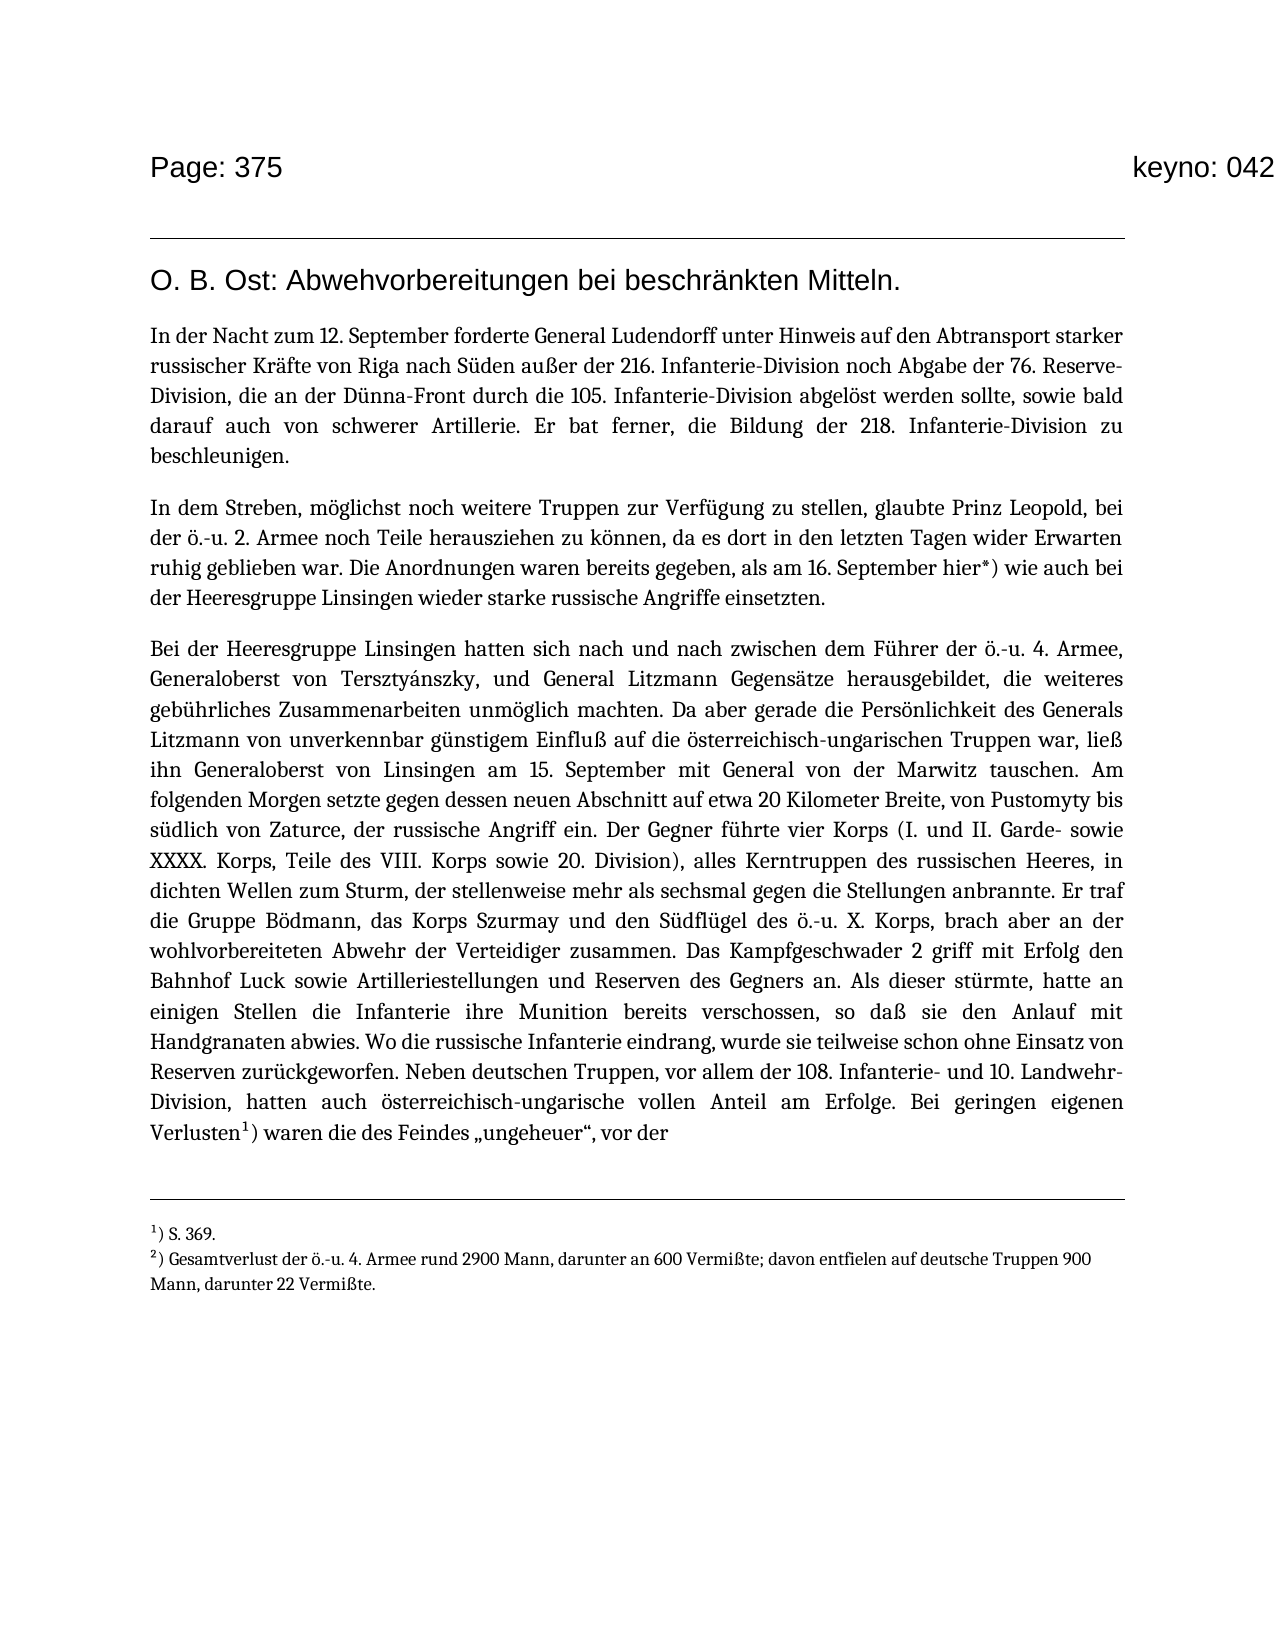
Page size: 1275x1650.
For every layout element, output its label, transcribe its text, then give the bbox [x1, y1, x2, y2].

text ¹) S. 369. ²) Gesamtverlust der ö.-u. 4. Armee rund 2900 Mann, darunter an 600 Vermißte; davon entfielen auf deutsche Truppen 900 Mann, darunter 22 Vermißte. [150, 1224, 1125, 1295]
text Page: 375 keyno: 042 [150, 150, 1125, 183]
text In dem Streben, möglichst noch weitere Truppen zur Verfügung zu stellen, glaubte Prinz Leopold, bei der ö.-u. 2. Armee noch Teile herausziehen zu können, da es dort in den letzten Tagen wider Erwarten ruhig geblieben war. Die Anordnungen waren bereits gegeben, als am 16. September hier*) wie auch bei der Heeresgruppe Linsingen wieder starke russische Angriffe einsetzten. [150, 494, 1125, 611]
text O. B. Ost: Abwehvorbereitungen bei beschränkten Mitteln. [150, 263, 1125, 297]
text In der Nacht zum 12. September forderte General Ludendorff unter Hinweis auf den Abtransport starker russischer Kräfte von Riga nach Süden außer der 216. Infanterie-Division noch Abgabe der 76. Reserve-Division, die an der Dünna-Front durch die 105. Infanterie-Division abgelöst werden sollte, sowie bald darauf auch von schwerer Artillerie. Er bat ferner, die Bildung der 218. Infanterie-Division zu beschleunigen. [150, 322, 1125, 469]
text Bei der Heeresgruppe Linsingen hatten sich nach und nach zwischen dem Führer der ö.-u. 4. Armee, Generaloberst von Tersztyánszky, und General Litzmann Gegensätze herausgebildet, die weiteres gebührliches Zusammenarbeiten unmöglich machten. Da aber gerade die Persönlichkeit des Generals Litzmann von unverkennbar günstigem Einfluß auf die österreichisch-ungarischen Truppen war, ließ ihn Generaloberst von Linsingen am 15. September mit General von der Marwitz tauschen. Am folgenden Morgen setzte gegen dessen neuen Abschnitt auf etwa 20 Kilometer Breite, von Pustomyty bis südlich von Zaturce, der russische Angriff ein. Der Gegner führte vier Korps (I. und II. Garde- sowie XXXX. Korps, Teile des VIII. Korps sowie 20. Division), alles Kerntruppen des russischen Heeres, in dichten Wellen zum Sturm, der stellenweise mehr als sechsmal gegen die Stellungen anbrannte. Er traf die Gruppe Bödmann, das Korps Szurmay und den Südflügel des ö.-u. X. Korps, brach aber an der wohlvorbereiteten Abwehr der Verteidiger zusammen. Das Kampfgeschwader 2 griff mit Erfolg den Bahnhof Luck sowie Artilleriestellungen und Reserven des Gegners an. Als dieser stürmte, hatte an einigen Stellen die Infanterie ihre Munition bereits verschossen, so daß sie den Anlauf mit Handgranaten abwies. Wo die russische Infanterie eindrang, wurde sie teilweise schon ohne Einsatz von Reserven zurückgeworfen. Neben deutschen Truppen, vor allem der 108. Infanterie- und 10. Landwehr-Division, hatten auch österreichisch-ungarische vollen Anteil am Erfolge. Bei geringen eigenen Verlusten¹) waren die des Feindes „ungeheuer“, vor der [150, 636, 1125, 1146]
